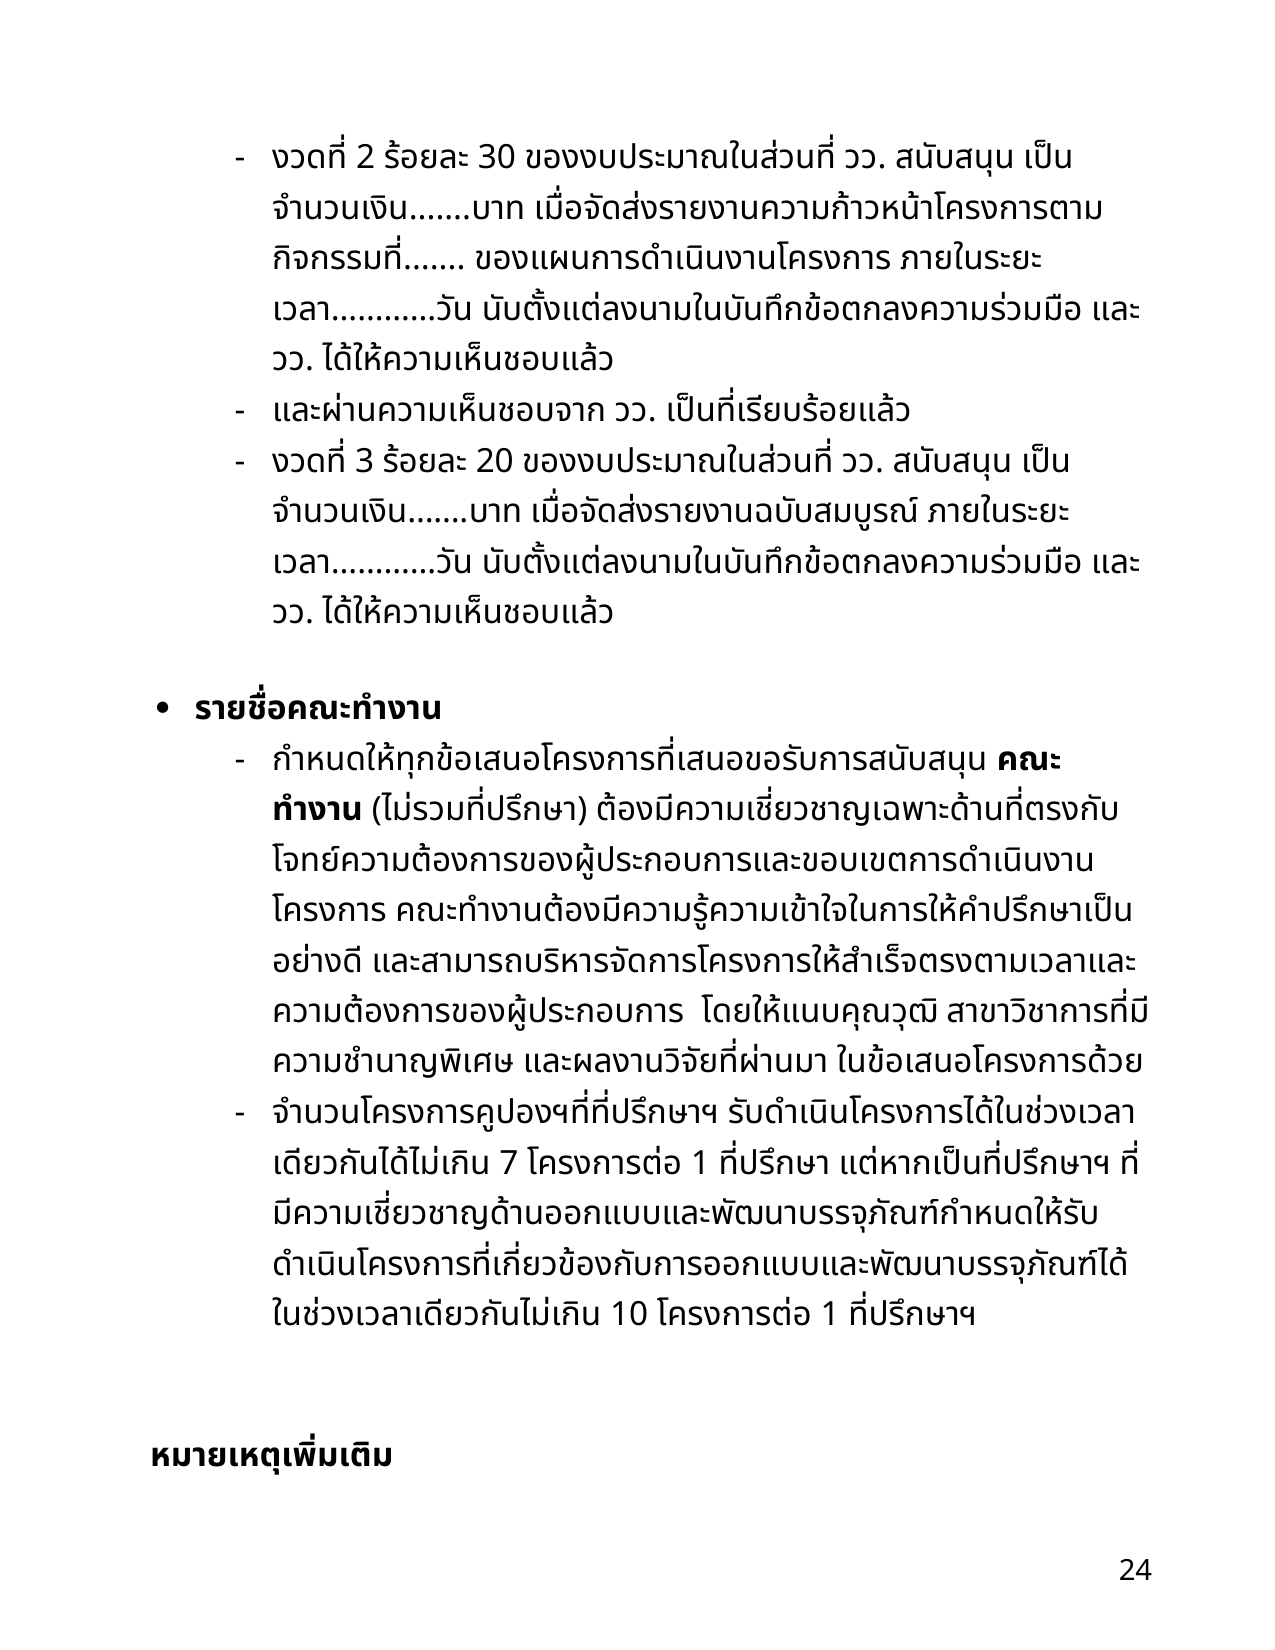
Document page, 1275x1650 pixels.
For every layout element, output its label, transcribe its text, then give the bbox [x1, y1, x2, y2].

list กำหนดให้ทุกข้อเสนอโครงการที่เสนอขอรับการสนับสนุน คณะทำงาน (ไม่รวมที่ปรึกษา) ต้องมีความเชี่ยวชาญเฉพาะด้านที่ตรงกับโจทย์ความต้องการของผู้ประกอบการและขอบเขตการดำเนินงานโครงการ คณะทำงานต้องมีความรู้ความเข้าใจในการให้คำปรึกษาเป็นอย่างดี และสามารถบริหารจัดการโครงการให้สำเร็จตรงตามเวลาและความต้องการของผู้ประกอบการ โดยให้แนบคุณวุฒิ สาขาวิชาการที่มีความชำนาญพิเศษ และผลงานวิจัยที่ผ่านมา ในข้อเสนอโครงการด้วย [234, 734, 1152, 1088]
text หมายเหตุเพิ่มเติม [150, 1431, 1152, 1482]
list และผ่านความเห็นชอบจาก วว. เป็นที่เรียบร้อยแล้ว [234, 386, 1152, 436]
list จำนวนโครงการคูปองฯที่ที่ปรึกษาฯ รับดำเนินโครงการได้ในช่วงเวลาเดียวกันได้ไม่เกิน 7 โครงการต่อ 1 ที่ปรึกษา แต่หากเป็นที่ปรึกษาฯ ที่มีความเชี่ยวชาญด้านออกแบบและพัฒนาบรรจุภัณฑ์กำหนดให้รับดำเนินโครงการที่เกี่ยวข้องกับการออกแบบและพัฒนาบรรจุภัณฑ์ได้ในช่วงเวลาเดียวกันไม่เกิน 10 โครงการต่อ 1 ที่ปรึกษาฯ [234, 1088, 1152, 1341]
list รายชื่อคณะทำงาน [157, 684, 1152, 734]
list งวดที่ 2 ร้อยละ 30 ของงบประมาณในส่วนที่ วว. สนับสนุน เป็นจำนวนเงิน.......บาท เมื่อจัดส่งรายงานความก้าวหน้าโครงการตามกิจกรรมที่....... ของแผนการดำเนินงานโครงการ ภายในระยะเวลา…………วัน นับตั้งแต่ลงนามในบันทึกข้อตกลงความร่วมมือ และ วว. ได้ให้ความเห็นชอบแล้ว [234, 133, 1152, 386]
list งวดที่ 3 ร้อยละ 20 ของงบประมาณในส่วนที่ วว. สนับสนุน เป็นจำนวนเงิน.......บาท เมื่อจัดส่งรายงานฉบับสมบูรณ์ ภายในระยะเวลา…………วัน นับตั้งแต่ลงนามในบันทึกข้อตกลงความร่วมมือ และ วว. ได้ให้ความเห็นชอบแล้ว [234, 436, 1152, 639]
